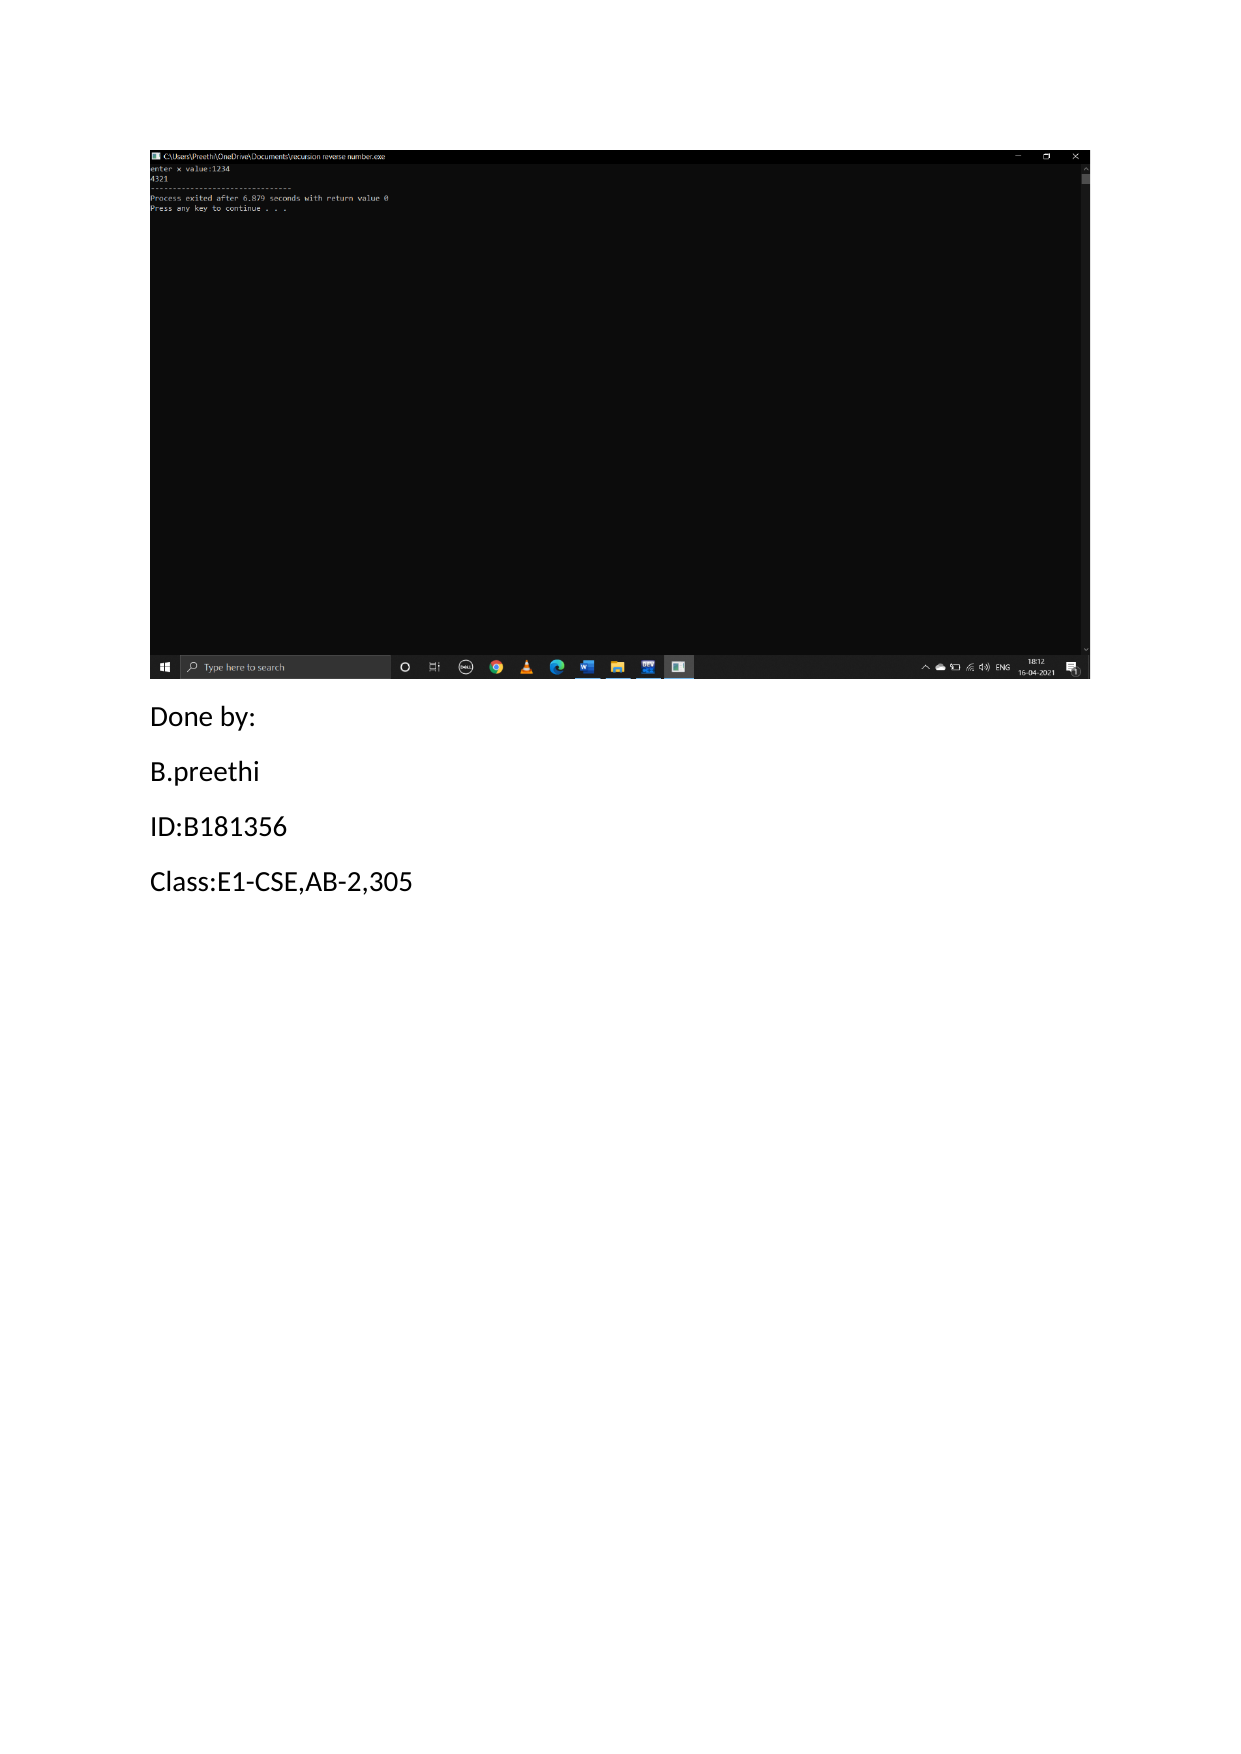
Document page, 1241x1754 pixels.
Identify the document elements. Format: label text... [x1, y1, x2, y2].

text Done by: [150, 698, 1090, 733]
text ID:B181356 [150, 808, 1090, 843]
picture [150, 150, 1091, 679]
text B.preethi [150, 753, 1090, 788]
text Class:E1-CSE,AB-2,305 [150, 863, 1090, 899]
